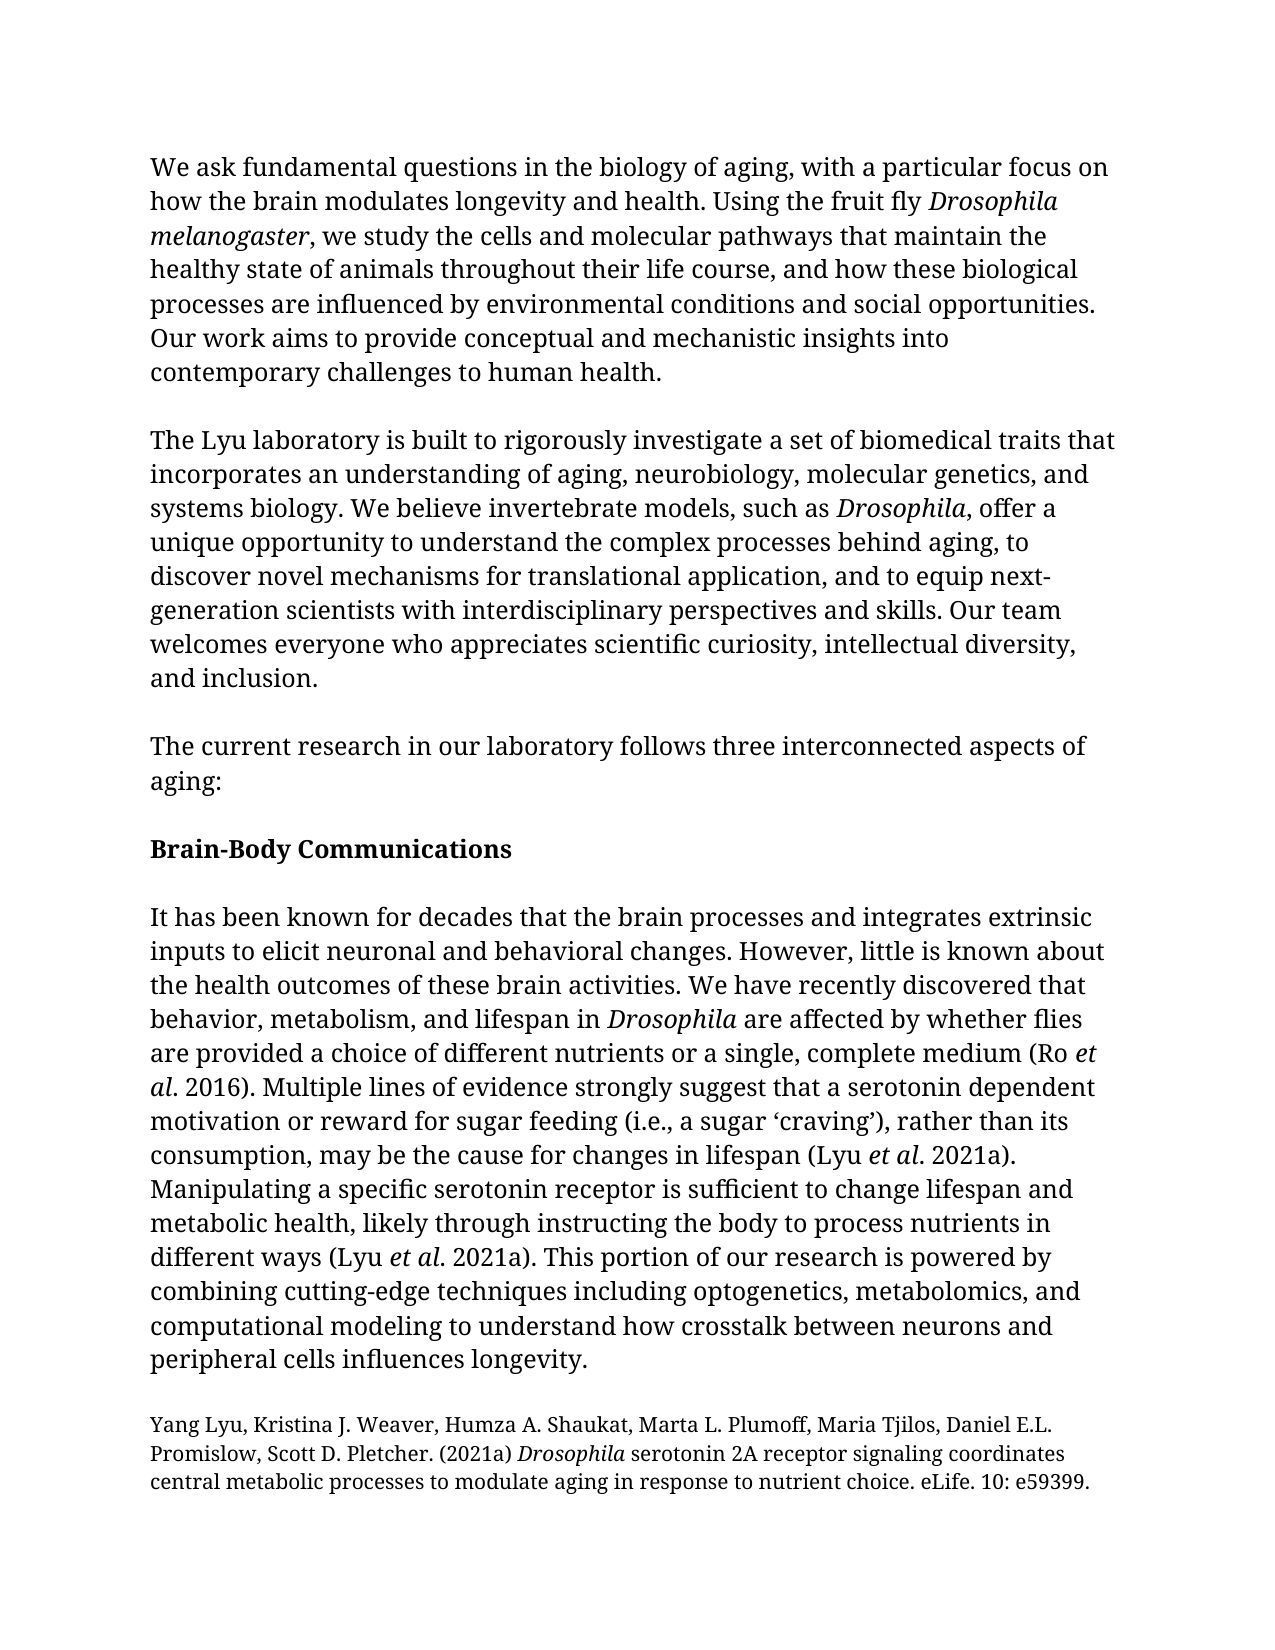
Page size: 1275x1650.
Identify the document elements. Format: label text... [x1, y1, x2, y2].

text The Lyu laboratory is built to rigorously investigate a set of biomedical traits that incorporates an understanding of aging, neurobiology, molecular genetics, and systems biology. We believe invertebrate models, such as Drosophila, offer a unique opportunity to understand the complex processes behind aging, to discover novel mechanisms for translational application, and to equip next-generation scientists with interdisciplinary perspectives and skills. Our team welcomes everyone who appreciates scientific curiosity, intellectual diversity, and inclusion. [150, 422, 1125, 695]
text We ask fundamental questions in the biology of aging, with a particular focus on how the brain modulates longevity and health. Using the fruit fly Drosophila melanogaster, we study the cells and molecular pathways that maintain the healthy state of animals throughout their life course, and how these biological processes are influenced by environmental conditions and social opportunities. Our work aims to provide conceptual and mechanistic insights into contemporary challenges to human health. [150, 150, 1125, 388]
text The current research in our laboratory follows three interconnected aspects of aging: [150, 729, 1125, 797]
text Brain-Body Communications [150, 831, 1125, 865]
text It has been known for decades that the brain processes and integrates extrinsic inputs to elicit neuronal and behavioral changes. However, little is known about the health outcomes of these brain activities. We have recently discovered that behavior, metabolism, and lifespan in Drosophila are affected by whether flies are provided a choice of different nutrients or a single, complete medium (Ro et al. 2016). Multiple lines of evidence strongly suggest that a serotonin dependent motivation or reward for sugar feeding (i.e., a sugar ‘craving’), rather than its consumption, may be the cause for changes in lifespan (Lyu et al. 2021a). Manipulating a specific serotonin receptor is sufficient to change lifespan and metabolic health, likely through instructing the body to process nutrients in different ways (Lyu et al. 2021a). This portion of our research is powered by combining cutting-edge techniques including optogenetics, metabolomics, and computational modeling to understand how crosstalk between neurons and peripheral cells influences longevity. [150, 899, 1125, 1376]
text Yang Lyu, Kristina J. Weaver, Humza A. Shaukat, Marta L. Plumoff, Maria Tjilos, Daniel E.L. Promislow, Scott D. Pletcher. (2021a) Drosophila serotonin 2A receptor signaling coordinates central metabolic processes to modulate aging in response to nutrient choice. eLife. 10: e59399. [150, 1410, 1125, 1496]
